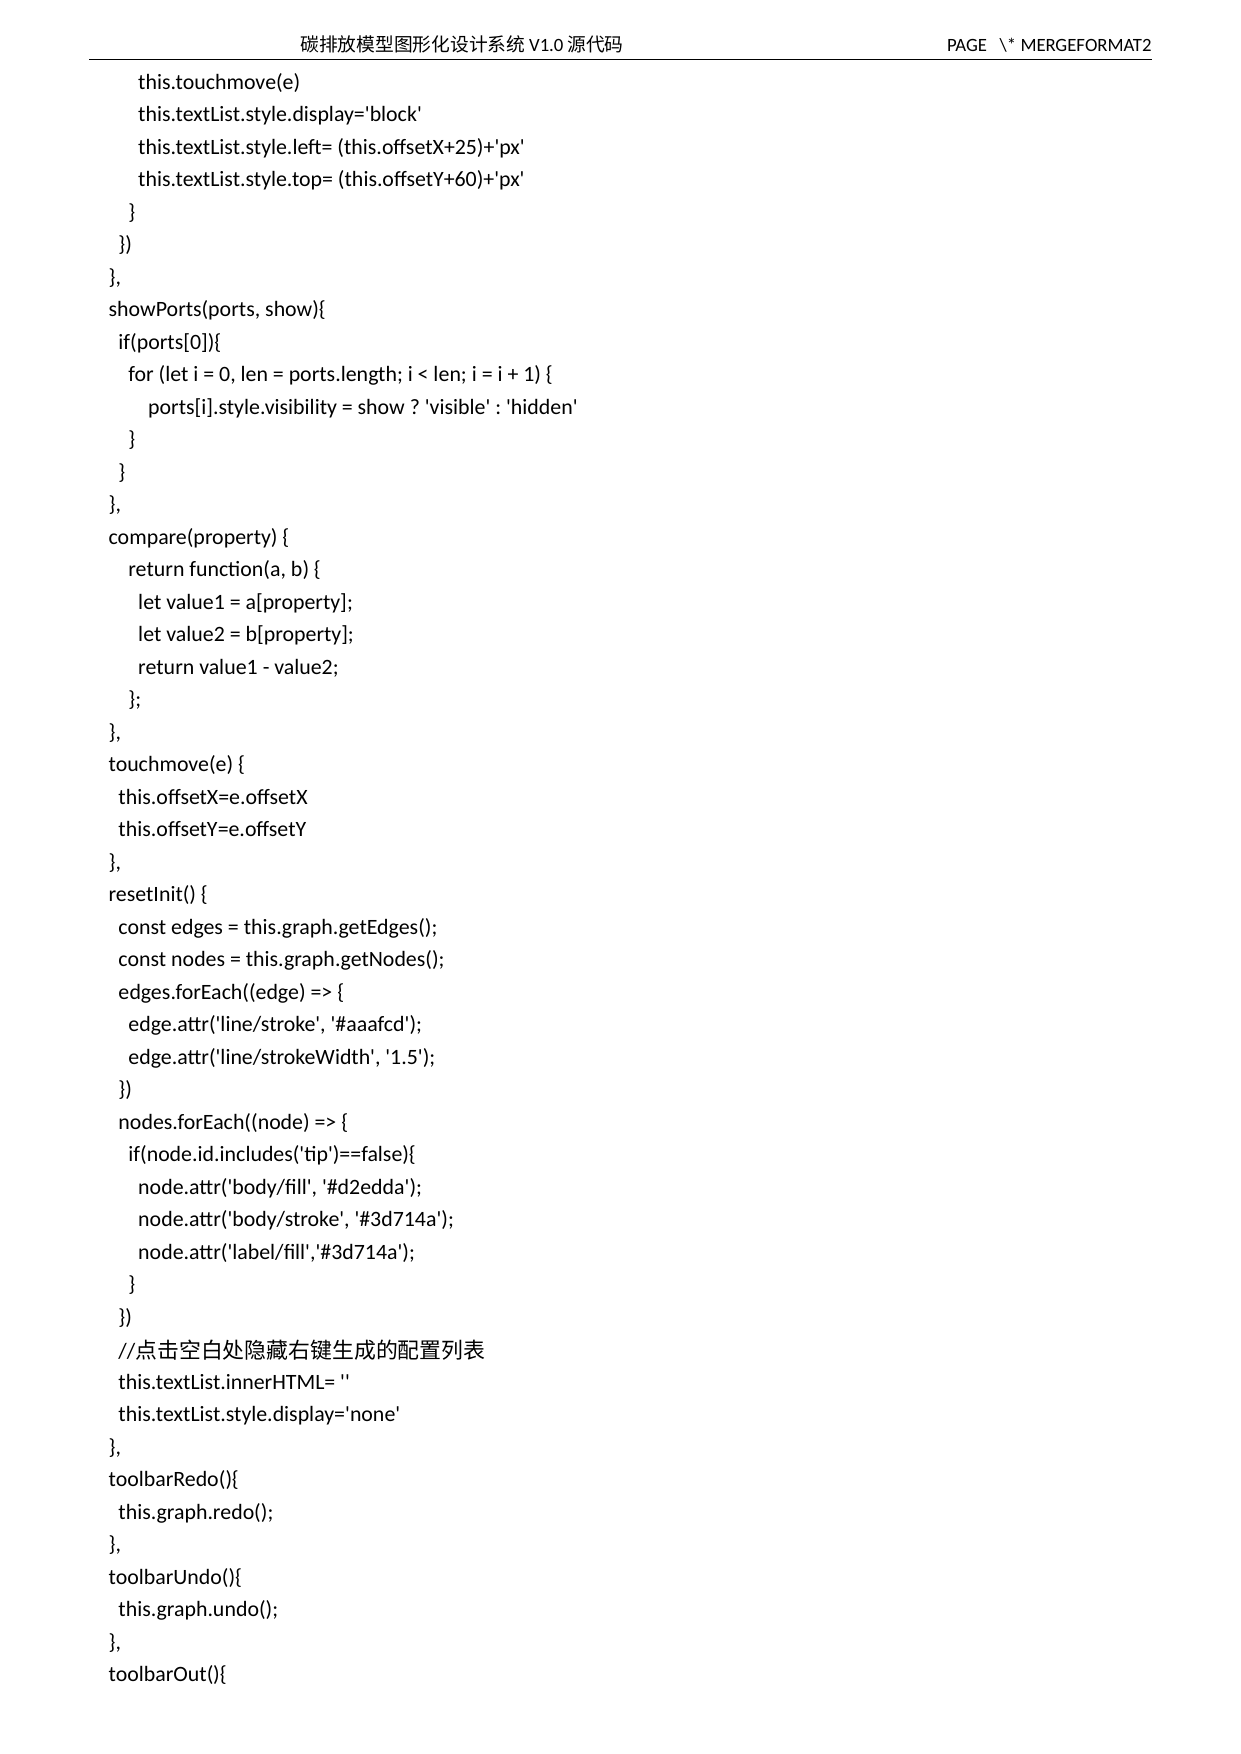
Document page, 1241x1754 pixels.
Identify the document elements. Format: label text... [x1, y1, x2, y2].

text edge.attr('line/stroke', '#aaafcd'); [89, 1008, 1152, 1040]
text if(ports[0]){ [89, 325, 1152, 358]
text this.textList.style.display='none' [89, 1398, 1152, 1430]
text showPorts(ports, show){ [89, 293, 1152, 325]
text } [89, 423, 1152, 455]
text }, [89, 845, 1152, 878]
text this.textList.style.top= (this.offsetY+60)+'px' [89, 163, 1152, 195]
text if(node.id.includes('tip')==false){ [89, 1138, 1152, 1170]
text this.offsetY=e.offsetY [89, 813, 1152, 845]
text }, [89, 260, 1152, 293]
text this.textList.innerHTML= '' [89, 1365, 1152, 1398]
text let value2 = b[property]; [89, 618, 1152, 650]
text }, [89, 715, 1152, 748]
text touchmove(e) { [89, 748, 1152, 780]
text this.touchmove(e) [89, 65, 1152, 98]
text this.textList.style.display='block' [89, 98, 1152, 130]
text toolbarOut(){ [89, 1658, 1152, 1690]
text this.offsetX=e.offsetX [89, 780, 1152, 813]
text let value1 = a[property]; [89, 585, 1152, 618]
text }) [89, 228, 1152, 260]
text resetInit() { [89, 878, 1152, 910]
text this.graph.redo(); [89, 1495, 1152, 1528]
text }, [89, 488, 1152, 520]
text compare(property) { [89, 520, 1152, 553]
text }, [89, 1430, 1152, 1463]
text node.attr('body/stroke', '#3d714a'); [89, 1203, 1152, 1235]
text } [89, 1268, 1152, 1300]
text }) [89, 1073, 1152, 1105]
text nodes.forEach((node) => { [89, 1105, 1152, 1138]
text const nodes = this.graph.getNodes(); [89, 943, 1152, 975]
text this.textList.style.left= (this.offsetX+25)+'px' [89, 130, 1152, 163]
text toolbarRedo(){ [89, 1463, 1152, 1495]
text return function(a, b) { [89, 553, 1152, 585]
text }; [89, 683, 1152, 715]
text node.attr('label/fill','#3d714a'); [89, 1235, 1152, 1268]
text }) [89, 1300, 1152, 1333]
text return value1 - value2; [89, 650, 1152, 683]
text edge.attr('line/strokeWidth', '1.5'); [89, 1040, 1152, 1073]
text const edges = this.graph.getEdges(); [89, 910, 1152, 943]
text node.attr('body/fill', '#d2edda'); [89, 1170, 1152, 1203]
text ports[i].style.visibility = show ? 'visible' : 'hidden' [89, 390, 1152, 423]
text this.graph.undo(); [89, 1593, 1152, 1625]
text } [89, 455, 1152, 488]
text } [89, 195, 1152, 228]
text }, [89, 1528, 1152, 1560]
text edges.forEach((edge) => { [89, 975, 1152, 1008]
text }, [89, 1625, 1152, 1658]
text for (let i = 0, len = ports.length; i < len; i = i + 1) { [89, 358, 1152, 390]
text toolbarUndo(){ [89, 1560, 1152, 1593]
text //点击空白处隐藏右键生成的配置列表 [89, 1333, 1152, 1365]
